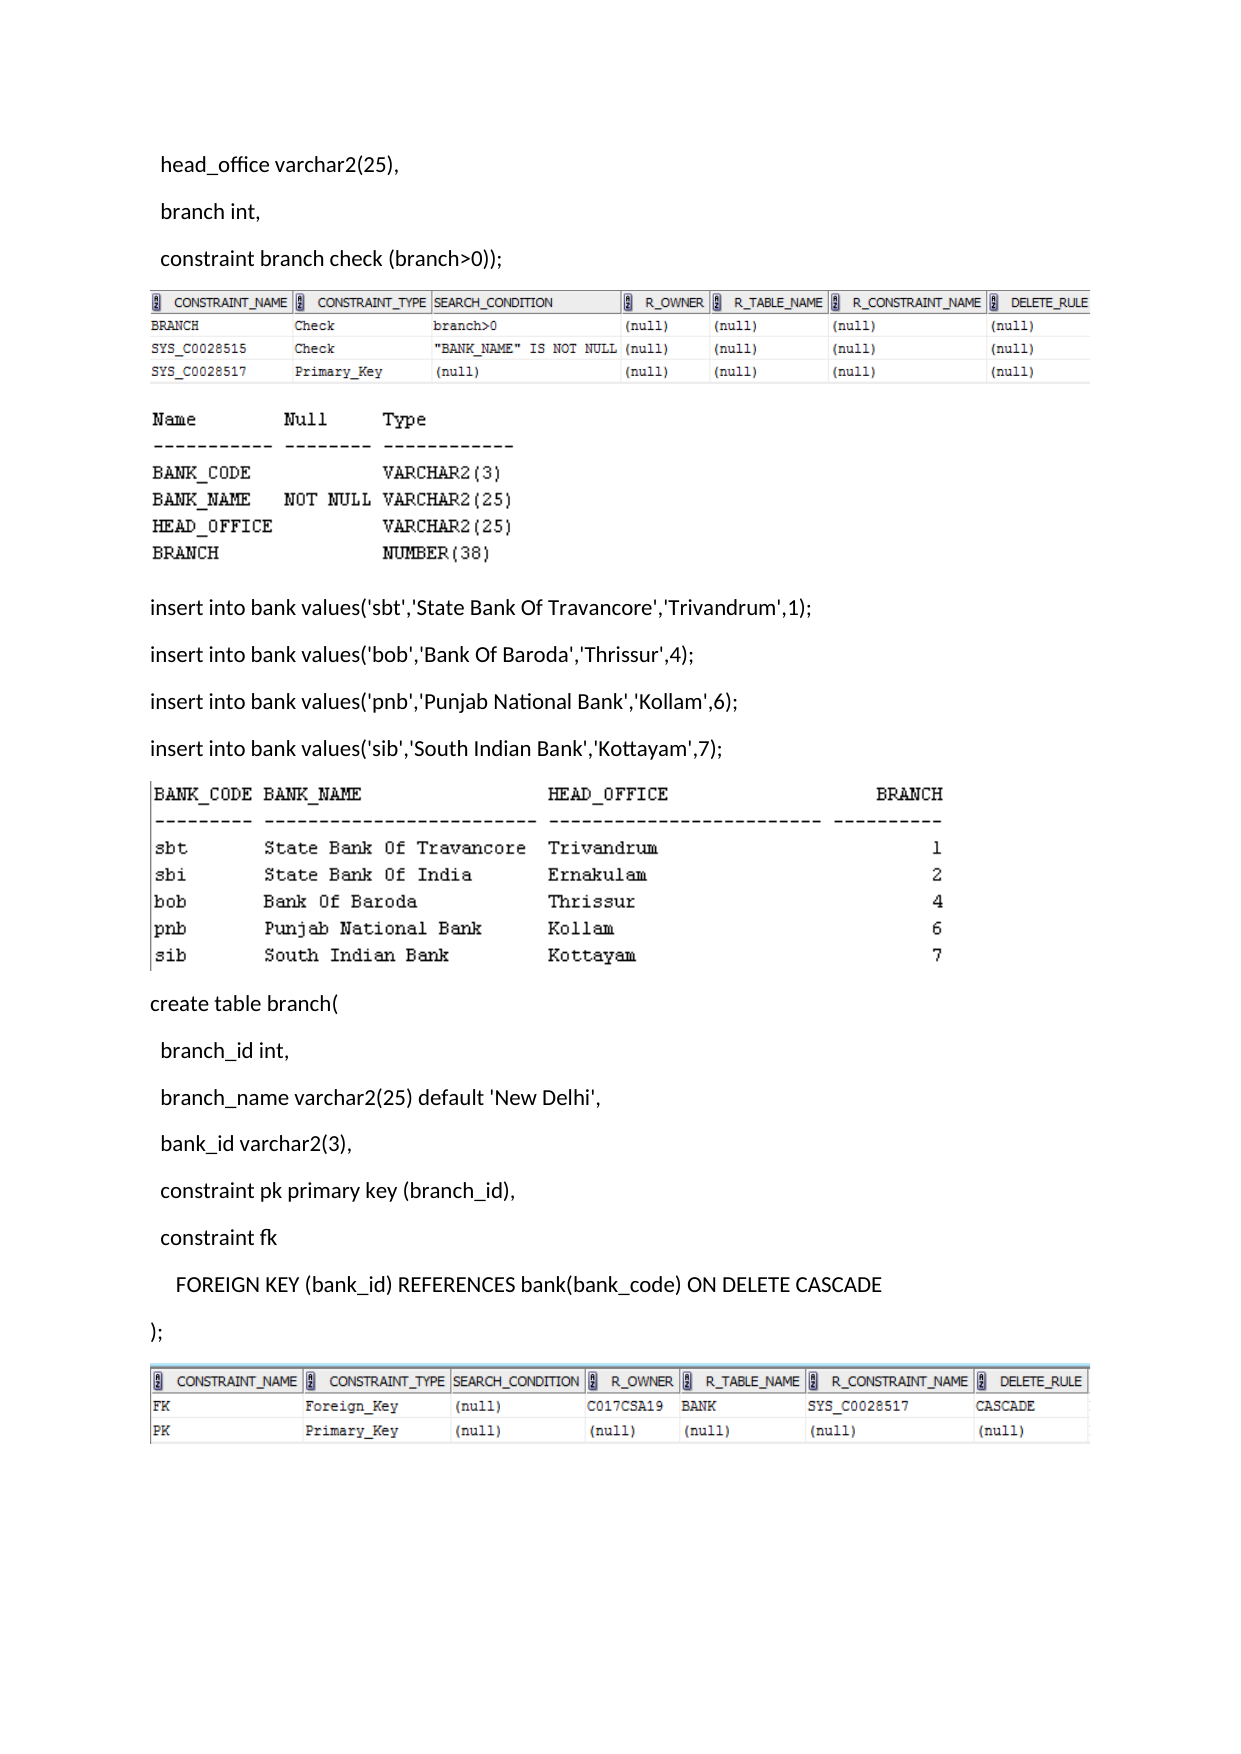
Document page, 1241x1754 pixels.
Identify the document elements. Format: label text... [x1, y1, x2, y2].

picture [150, 781, 960, 971]
text head_office varchar2(25), [150, 150, 1090, 178]
text insert into bank values('sib','South Indian Bank','Kottayam',7); [150, 734, 1090, 762]
text constraint pk primary key (branch_id), [150, 1176, 1090, 1204]
text constraint fk [150, 1223, 1090, 1251]
text FOREIGN KEY (bank_id) REFERENCES bank(bank_code) ON DELETE CASCADE [150, 1270, 1090, 1298]
text create table branch( [150, 989, 1090, 1017]
text constraint branch check (branch>0)); [150, 244, 1090, 272]
picture [150, 1363, 1091, 1444]
picture [150, 290, 1091, 384]
text branch int, [150, 197, 1090, 225]
text branch_id int, [150, 1036, 1090, 1064]
text insert into bank values('bob','Bank Of Baroda','Thrissur',4); [150, 640, 1090, 668]
text bank_id varchar2(3), [150, 1129, 1090, 1158]
picture [150, 402, 521, 575]
text branch_name varchar2(25) default 'New Delhi', [150, 1083, 1090, 1111]
text ); [150, 1317, 1090, 1345]
text insert into bank values('pnb','Punjab National Bank','Kollam',6); [150, 687, 1090, 715]
text insert into bank values('sbt','State Bank Of Travancore','Trivandrum',1); [150, 593, 1090, 622]
